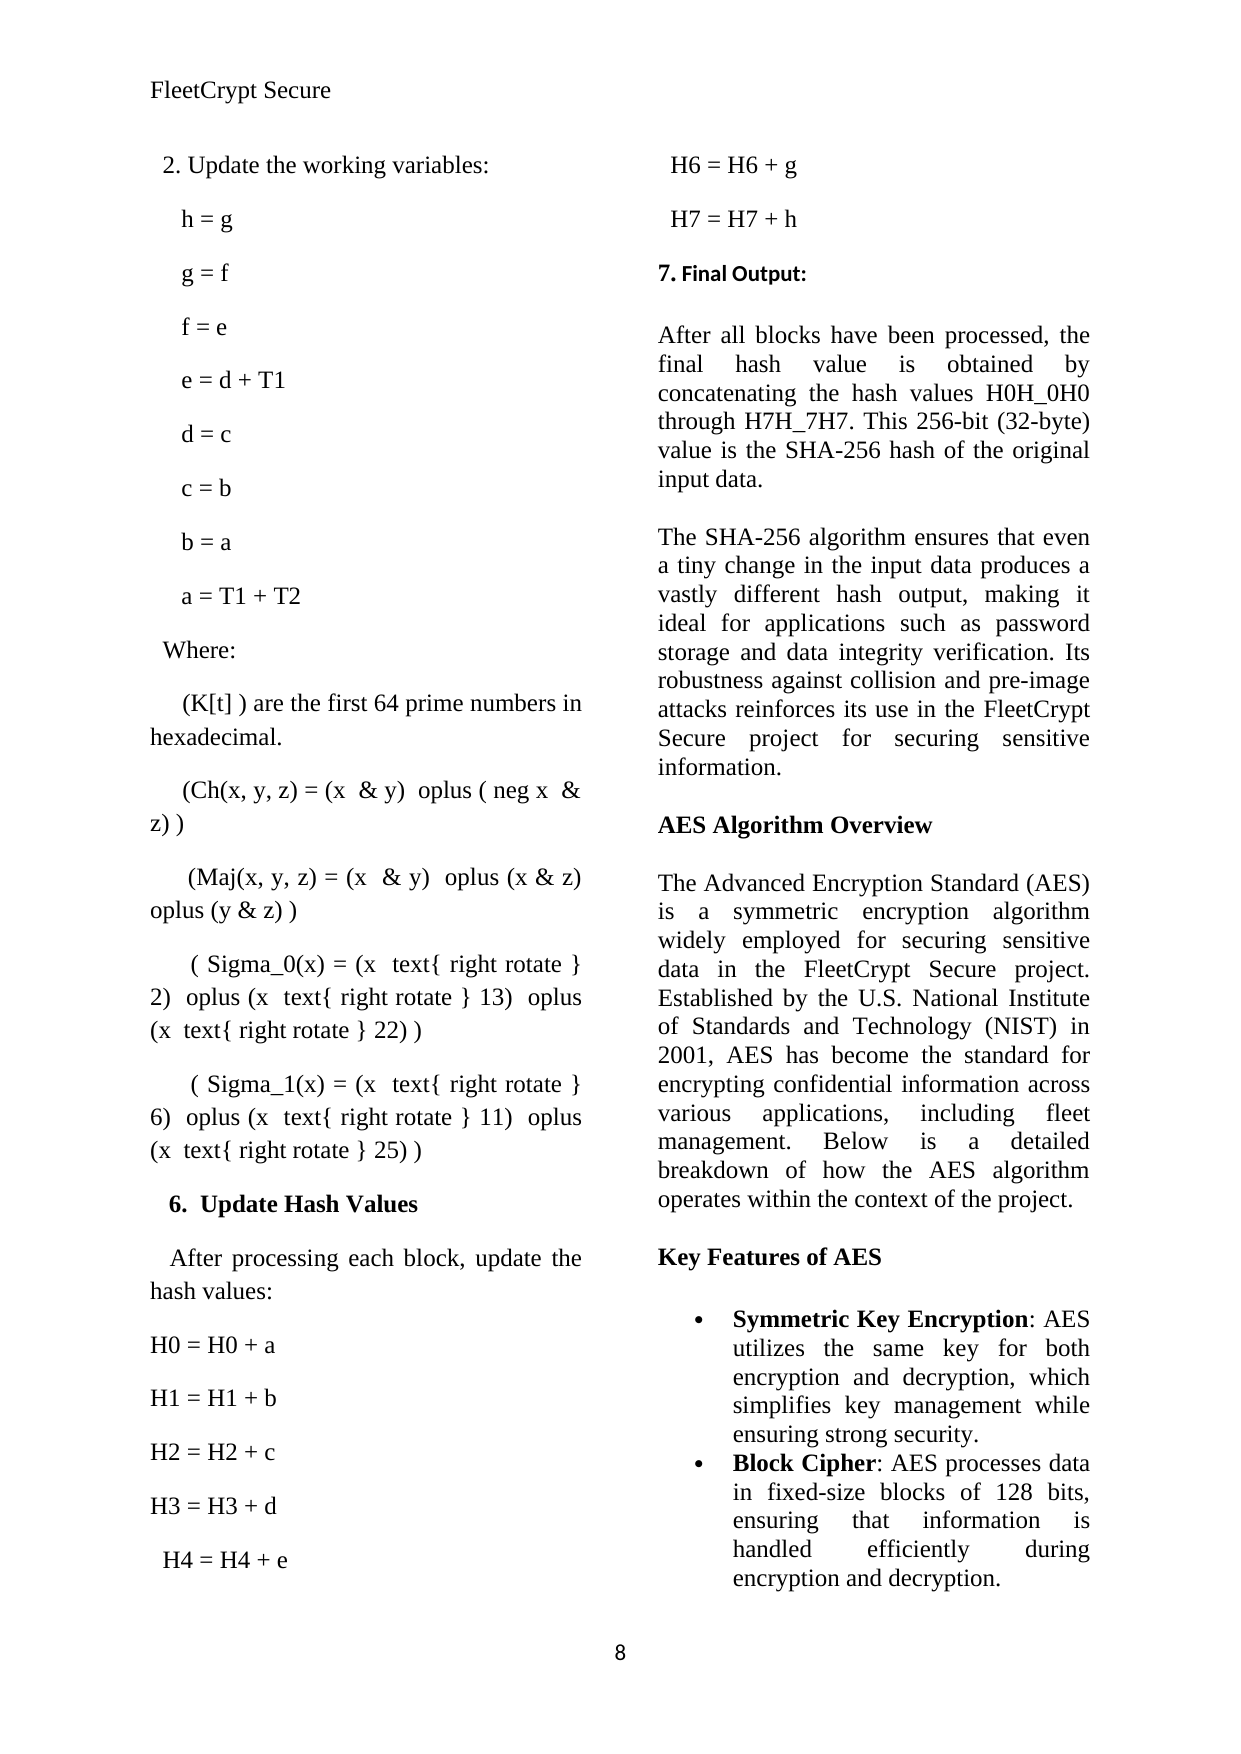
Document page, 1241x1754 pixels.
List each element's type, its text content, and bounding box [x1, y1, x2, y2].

text (K[t] ) are the first 64 prime numbers in hexadecimal. [150, 688, 583, 750]
text d = c [150, 419, 583, 448]
text 6. Update Hash Values [150, 1189, 583, 1218]
text g = f [150, 258, 583, 286]
text (Maj(x, y, z) = (x & y) oplus (x & z) oplus (y & z) ) [150, 862, 583, 924]
text h = g [150, 204, 583, 233]
text H6 = H6 + g [658, 150, 1090, 179]
text b = a [150, 527, 583, 556]
text H4 = H4 + e [150, 1545, 583, 1574]
text Key Features of AES [658, 1242, 1090, 1271]
text ( Sigma_0(x) = (x text{ right rotate } 2) oplus (x text{ right rotate } 13) oplus (x text{ right rotate } 22) ) [150, 949, 583, 1044]
text H0 = H0 + a [150, 1330, 583, 1358]
list Symmetric Key Encryption: AES utilizes the same key for both encryption and decryption, which simplifies key management while ensuring strong security. [695, 1304, 1090, 1448]
text The Advanced Encryption Standard (AES) is a symmetric encryption algorithm widely employed for securing sensitive data in the FleetCrypt Secure project. Established by the U.S. National Institute of Standards and Technology (NIST) in 2001, AES has become the standard for encrypting confidential information across various applications, including fleet management. Below is a detailed breakdown of how the AES algorithm operates within the context of the project. [658, 868, 1090, 1213]
text ( Sigma_1(x) = (x text{ right rotate } 6) oplus (x text{ right rotate } 11) oplus (x text{ right rotate } 25) ) [150, 1069, 583, 1164]
text 7. Final Output: [658, 258, 1090, 287]
text H7 = H7 + h [658, 204, 1090, 233]
subtitle AES Algorithm Overview [658, 810, 1090, 838]
text e = d + T1 [150, 365, 583, 394]
text The SHA-256 algorithm ensures that even a tiny change in the input data produces a vastly different hash output, making it ideal for applications such as password storage and data integrity verification. Its robustness against collision and pre-image attacks reinforces its use in the FleetCrypt Secure project for securing sensitive information. [658, 522, 1090, 781]
text 2. Update the working variables: [150, 150, 583, 179]
text a = T1 + T2 [150, 581, 583, 609]
text After processing each block, update the hash values: [150, 1243, 583, 1304]
text (Ch(x, y, z) = (x & y) oplus ( neg x & z) ) [150, 775, 583, 837]
text H1 = H1 + b [150, 1383, 583, 1412]
list Block Cipher: AES processes data in fixed-size blocks of 128 bits, ensuring that information is handled efficiently during encryption and decryption. [695, 1477, 1090, 1563]
text f = e [150, 312, 583, 340]
text H2 = H2 + c [150, 1437, 583, 1466]
text H3 = H3 + d [150, 1491, 583, 1520]
text c = b [150, 473, 583, 502]
text After all blocks have been processed, the final hash value is obtained by concatenating the hash values H0H_0H0​ through H7H_7H7​. This 256-bit (32-byte) value is the SHA-256 hash of the original input data. [658, 320, 1090, 493]
text Where: [150, 635, 583, 663]
